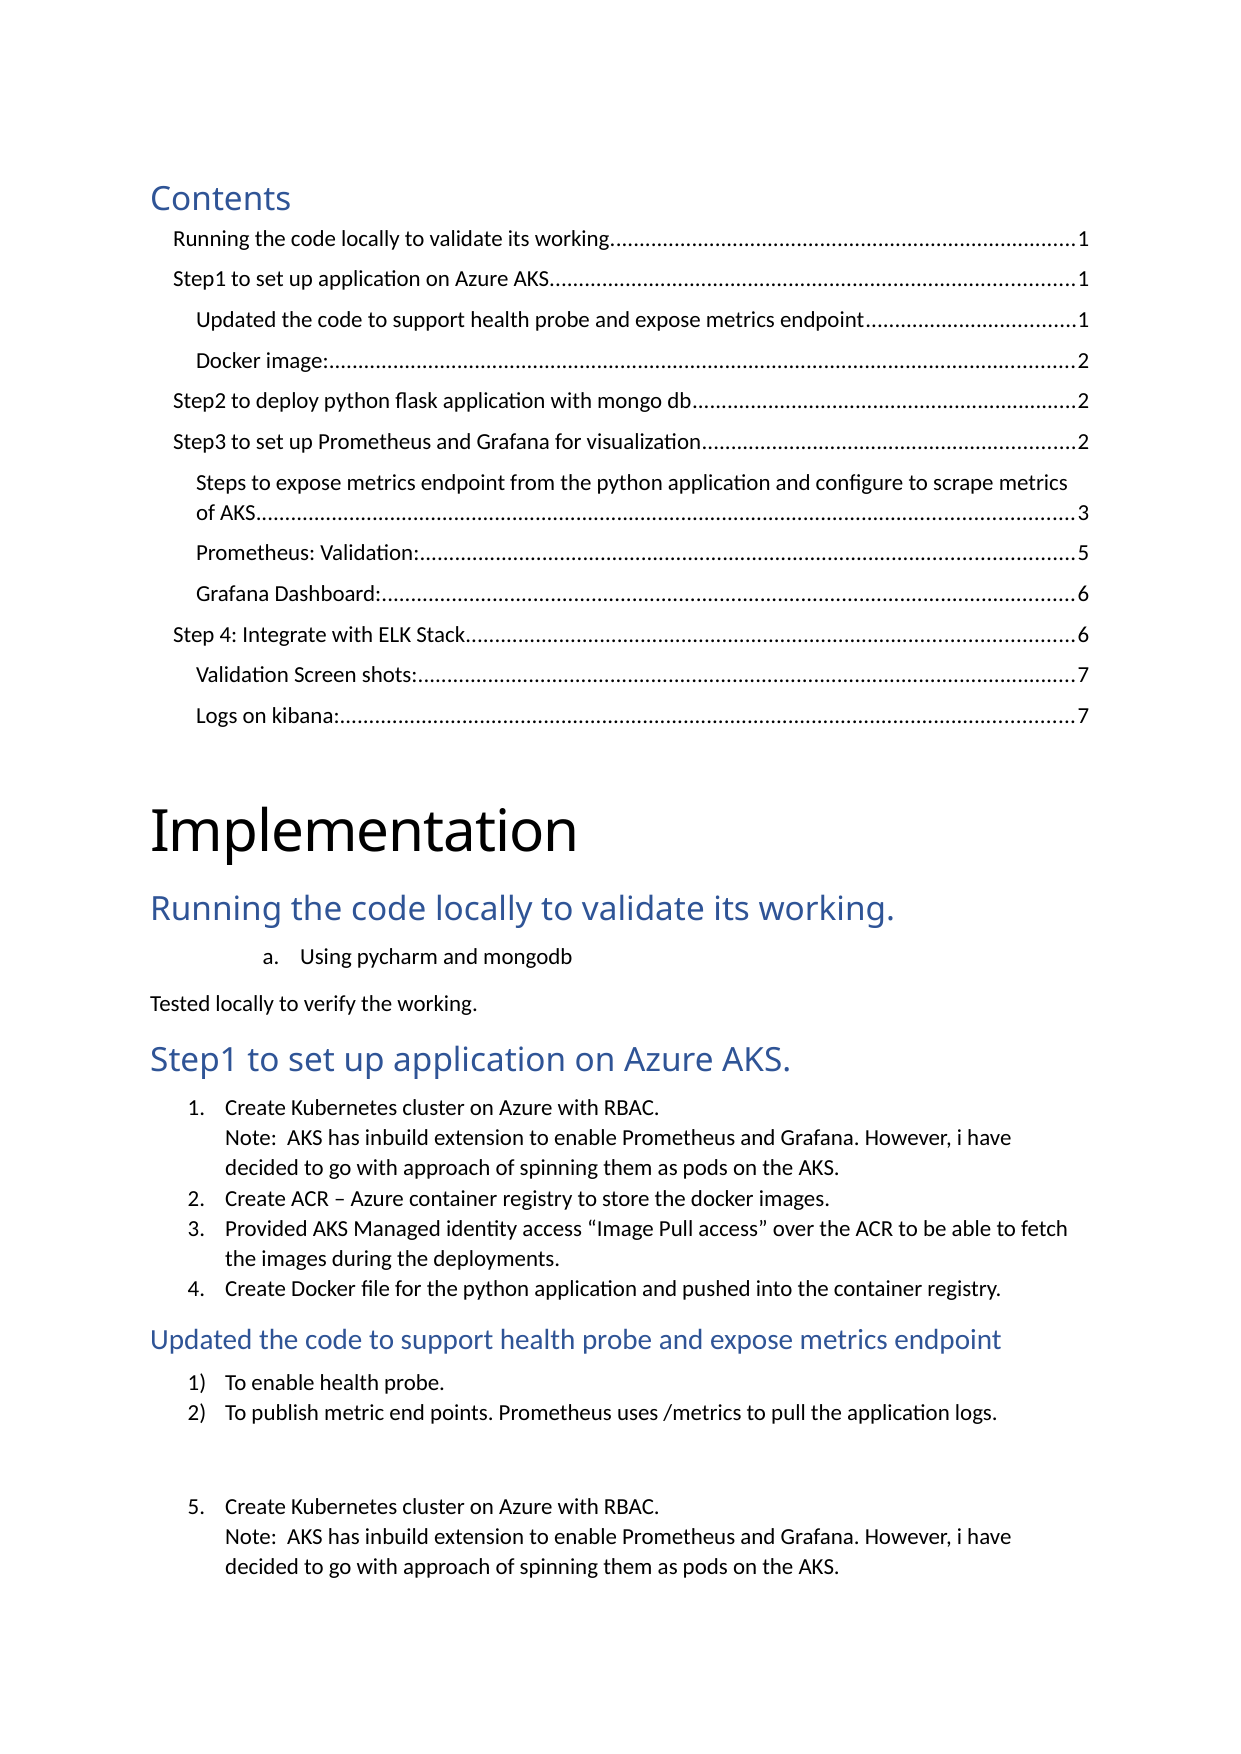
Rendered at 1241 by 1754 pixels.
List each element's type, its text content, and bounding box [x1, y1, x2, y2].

text Tested locally to verify the working. [150, 989, 1090, 1017]
list To enable health probe. [187, 1368, 1090, 1396]
list Create Kubernetes cluster on Azure with RBAC. [187, 1492, 1090, 1520]
list Create Kubernetes cluster on Azure with RBAC. [187, 1093, 1090, 1121]
list Create Docker file for the python application and pushed into the container registry. [187, 1274, 1090, 1302]
list Create ACR – Azure container registry to store the docker images. [187, 1184, 1090, 1212]
subtitle Step1 to set up application on Azure AKS. [150, 1036, 1090, 1081]
list Using pycharm and mongodb [262, 942, 1090, 970]
subtitle Updated the code to support health probe and expose metrics endpoint [150, 1321, 1090, 1357]
list Note: AKS has inbuild extension to enable Prometheus and Grafana. However, i have decided to go with approach of spinning them as pods on the AKS. [225, 1522, 1090, 1580]
title Implementation [150, 788, 1090, 868]
list Provided AKS Managed identity access “Image Pull access” over the ACR to be able to fetch the images during the deployments. [187, 1214, 1090, 1272]
list Note: AKS has inbuild extension to enable Prometheus and Grafana. However, i have decided to go with approach of spinning them as pods on the AKS. [225, 1123, 1090, 1181]
list To publish metric end points. Prometheus uses /metrics to pull the application logs. [187, 1398, 1090, 1426]
subtitle Running the code locally to validate its working. [150, 885, 1090, 930]
